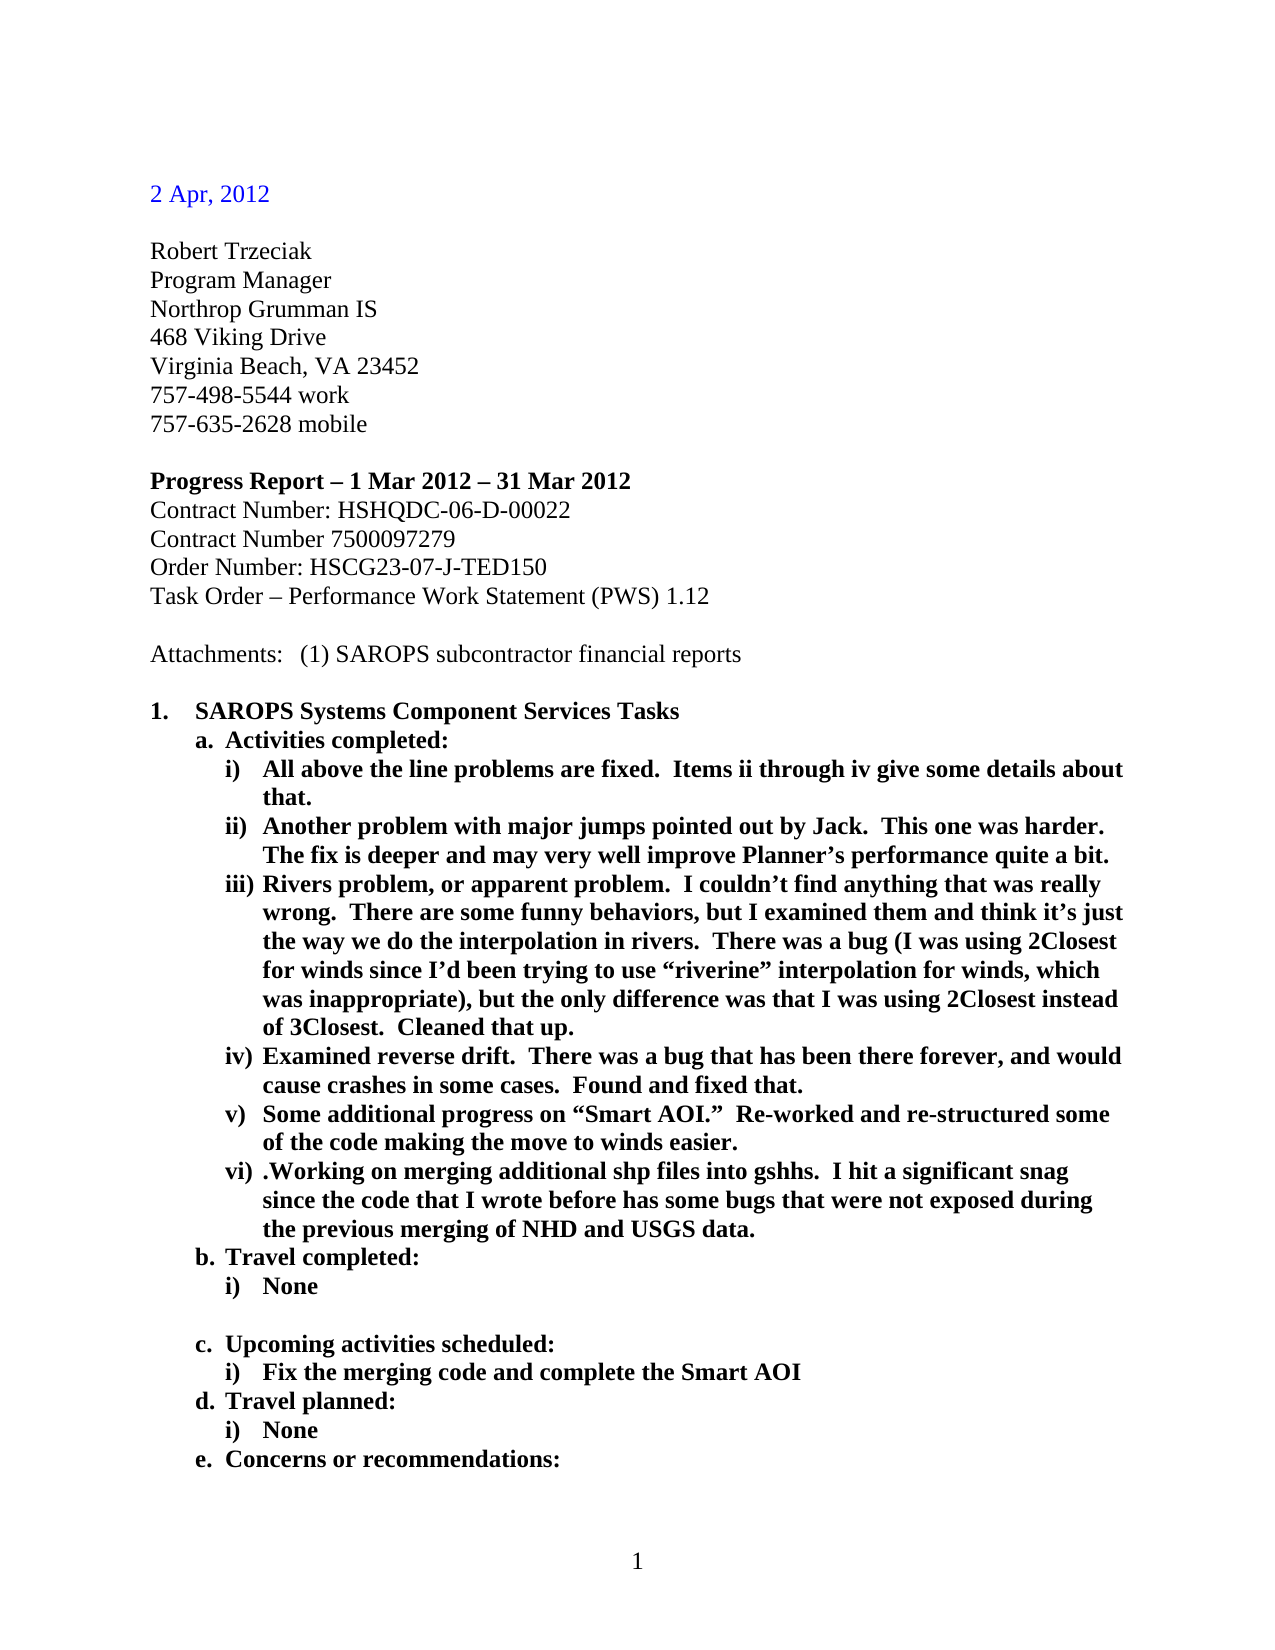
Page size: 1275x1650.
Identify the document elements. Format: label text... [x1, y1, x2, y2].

text Northrop Grumman IS [150, 294, 1125, 322]
list Activities completed: [195, 725, 1125, 754]
list Fix the merging code and complete the Smart AOI [225, 1357, 1125, 1386]
text Contract Number 7500097279 [150, 524, 1125, 552]
text Attachments: (1) SAROPS subcontractor financial reports [150, 639, 1125, 667]
list None [225, 1271, 1125, 1300]
list Concerns or recommendations: [195, 1444, 1125, 1472]
text Robert Trzeciak [150, 236, 1125, 265]
list .Working on merging additional shp files into gshhs. I hit a significant snag since the code that I wrote before has some bugs that were not exposed during the previous merging of NHD and USGS data. [225, 1156, 1125, 1242]
text Contract Number: HSHQDC-06-D-00022 [150, 495, 1125, 524]
list Examined reverse drift. There was a bug that has been there forever, and would cause crashes in some cases. Found and fixed that. [225, 1041, 1125, 1099]
list Some additional progress on “Smart AOI.” Re-worked and re-structured some of the code making the move to winds easier. [225, 1099, 1125, 1156]
text Order Number: HSCG23-07-J-TED150 [150, 552, 1125, 581]
list All above the line problems are fixed. Items ii through iv give some details about that. [225, 754, 1125, 811]
text Progress Report – 1 Mar 2012 – 31 Mar 2012 [150, 466, 1125, 495]
list Upcoming activities scheduled: [195, 1329, 1125, 1357]
text 757-635-2628 mobile [150, 409, 1125, 437]
list Another problem with major jumps pointed out by Jack. This one was harder. The fix is deeper and may very well improve Planner’s performance quite a bit. [225, 811, 1125, 869]
text Task Order – Performance Work Statement (PWS) 1.12 [150, 581, 1125, 610]
list Travel completed: [195, 1242, 1125, 1271]
text Virginia Beach, VA 23452 [150, 351, 1125, 380]
text 2 Apr, 2012 [150, 179, 1125, 207]
list SAROPS Systems Component Services Tasks [150, 696, 1125, 725]
text Program Manager [150, 265, 1125, 294]
list Travel planned: [195, 1386, 1125, 1415]
text 757-498-5544 work [150, 380, 1125, 409]
text 468 Viking Drive [150, 322, 1125, 351]
list None [225, 1415, 1125, 1444]
list Rivers problem, or apparent problem. I couldn’t find anything that was really wrong. There are some funny behaviors, but I examined them and think it’s just the way we do the interpolation in rivers. There was a bug (I was using 2Closest for winds since I’d been trying to use “riverine” interpolation for winds, which was inappropriate), but the only difference was that I was using 2Closest instead of 3Closest. Cleaned that up. [225, 869, 1125, 1041]
